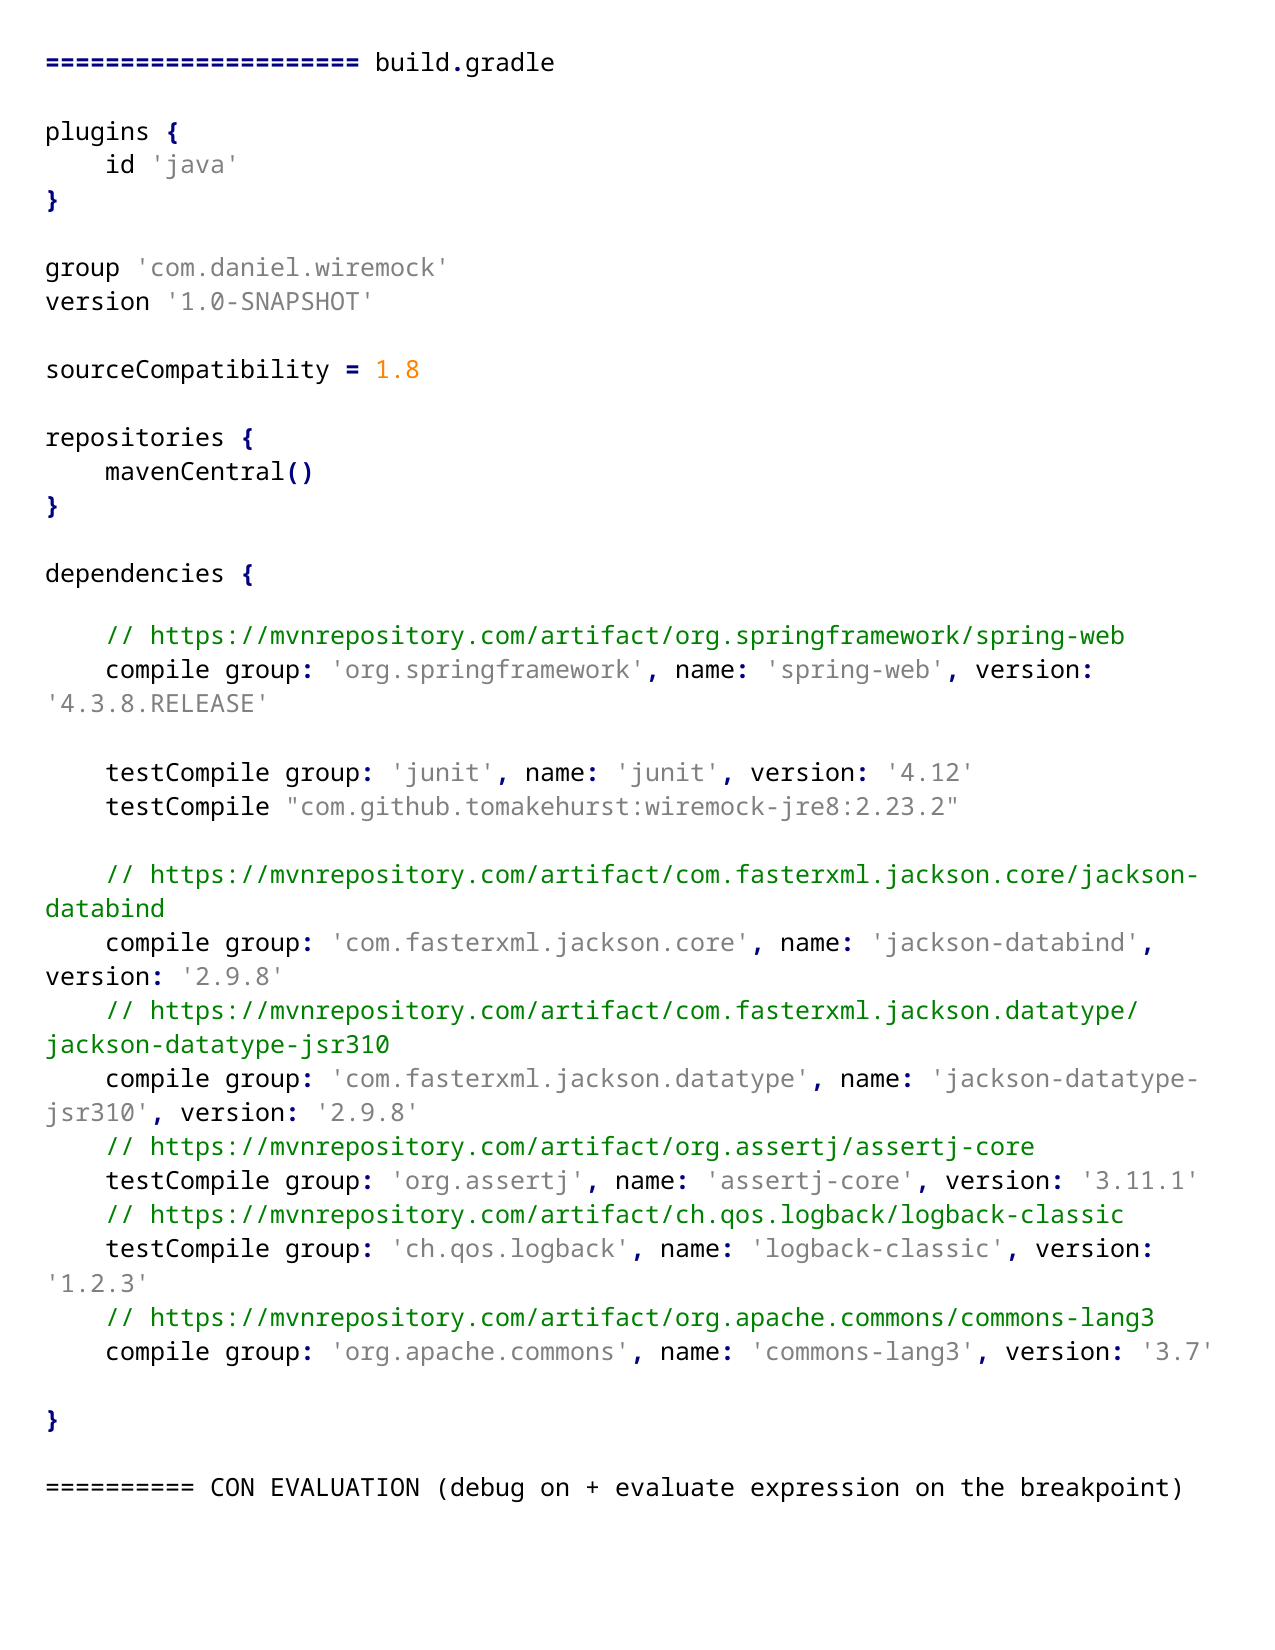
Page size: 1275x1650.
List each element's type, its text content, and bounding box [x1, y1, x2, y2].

text compile group: 'com.fasterxml.jackson.core', name: 'jackson-databind', version: '2.9.8' [45, 924, 1230, 993]
text dependencies { [45, 556, 1230, 590]
text testCompile group: 'ch.qos.logback', name: 'logback-classic', version: '1.2.3' [45, 1231, 1230, 1299]
text compile group: 'org.apache.commons', name: 'commons-lang3', version: '3.7' [45, 1333, 1230, 1367]
text mavenCentral() [45, 454, 1230, 488]
text compile group: 'org.springframework', name: 'spring-web', version: '4.3.8.RELEASE' [45, 652, 1230, 720]
text compile group: 'com.fasterxml.jackson.datatype', name: 'jackson-datatype-jsr310', version: '2.9.8' [45, 1061, 1230, 1129]
text repositories { [45, 420, 1230, 454]
text id 'java' [45, 147, 1230, 181]
text testCompile group: 'org.assertj', name: 'assertj-core', version: '3.11.1' [45, 1163, 1230, 1197]
text // https://mvnrepository.com/artifact/org.assertj/assertj-core [45, 1129, 1230, 1163]
text testCompile group: 'junit', name: 'junit', version: '4.12' [45, 754, 1230, 788]
text } [45, 181, 1230, 215]
text plugins { [45, 113, 1230, 147]
text ========== CON EVALUATION (debug on + evaluate expression on the breakpoint) [45, 1469, 1230, 1504]
text // https://mvnrepository.com/artifact/com.fasterxml.jackson.datatype/jackson-datatype-jsr310 [45, 993, 1230, 1061]
text version '1.0-SNAPSHOT' [45, 283, 1230, 317]
text // https://mvnrepository.com/artifact/ch.qos.logback/logback-classic [45, 1197, 1230, 1231]
text // https://mvnrepository.com/artifact/com.fasterxml.jackson.core/jackson-databind [45, 856, 1230, 924]
text sourceCompatibility = 1.8 [45, 352, 1230, 386]
text } [45, 1401, 1230, 1436]
text group 'com.daniel.wiremock' [45, 249, 1230, 283]
text testCompile "com.github.tomakehurst:wiremock-jre8:2.23.2" [45, 788, 1230, 822]
text // https://mvnrepository.com/artifact/org.springframework/spring-web [45, 618, 1230, 652]
text } [45, 488, 1230, 522]
text // https://mvnrepository.com/artifact/org.apache.commons/commons-lang3 [45, 1299, 1230, 1333]
text ===================== build.gradle [45, 45, 1230, 79]
